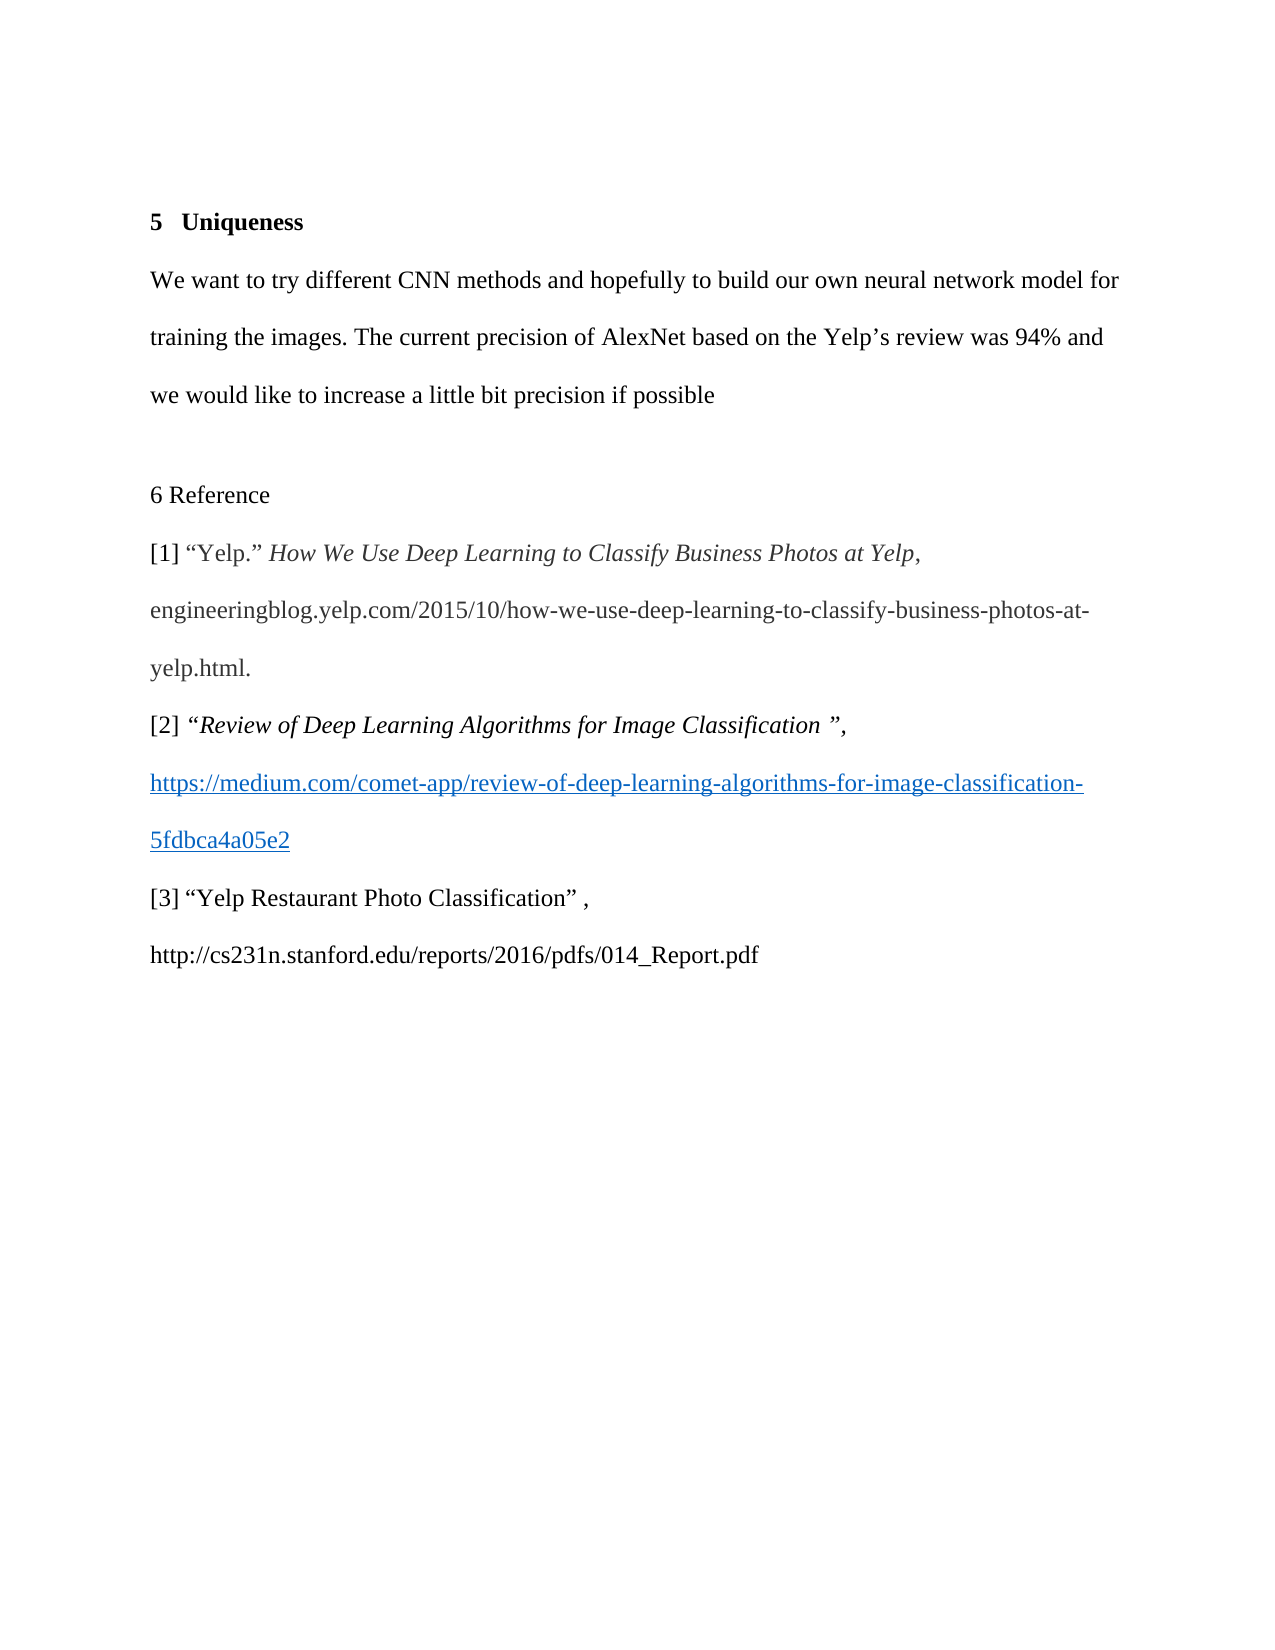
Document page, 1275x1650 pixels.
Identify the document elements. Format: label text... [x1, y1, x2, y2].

text [2] “Review of Deep Learning Algorithms for Image Classification ”, https://medium.com/comet-app/review-of-deep-learning-algorithms-for-image-classification-5fdbca4a05e2 [150, 711, 1125, 854]
text [3] “Yelp Restaurant Photo Classification” , http://cs231n.stanford.edu/reports/2016/pdfs/014_Report.pdf [150, 883, 1125, 969]
text 5 Uniqueness [150, 207, 1125, 236]
text 6 Reference [150, 481, 1125, 509]
text [1] “Yelp.” How We Use Deep Learning to Classify Business Photos at Yelp, engineeringblog.yelp.com/2015/10/how-we-use-deep-learning-to-classify-business-photos-at-yelp.html. [150, 538, 1125, 682]
text We want to try different CNN methods and hopefully to build our own neural network model for training the images. The current precision of AlexNet based on the Yelp’s review was 94% and we would like to increase a little bit precision if possible [150, 265, 1125, 409]
